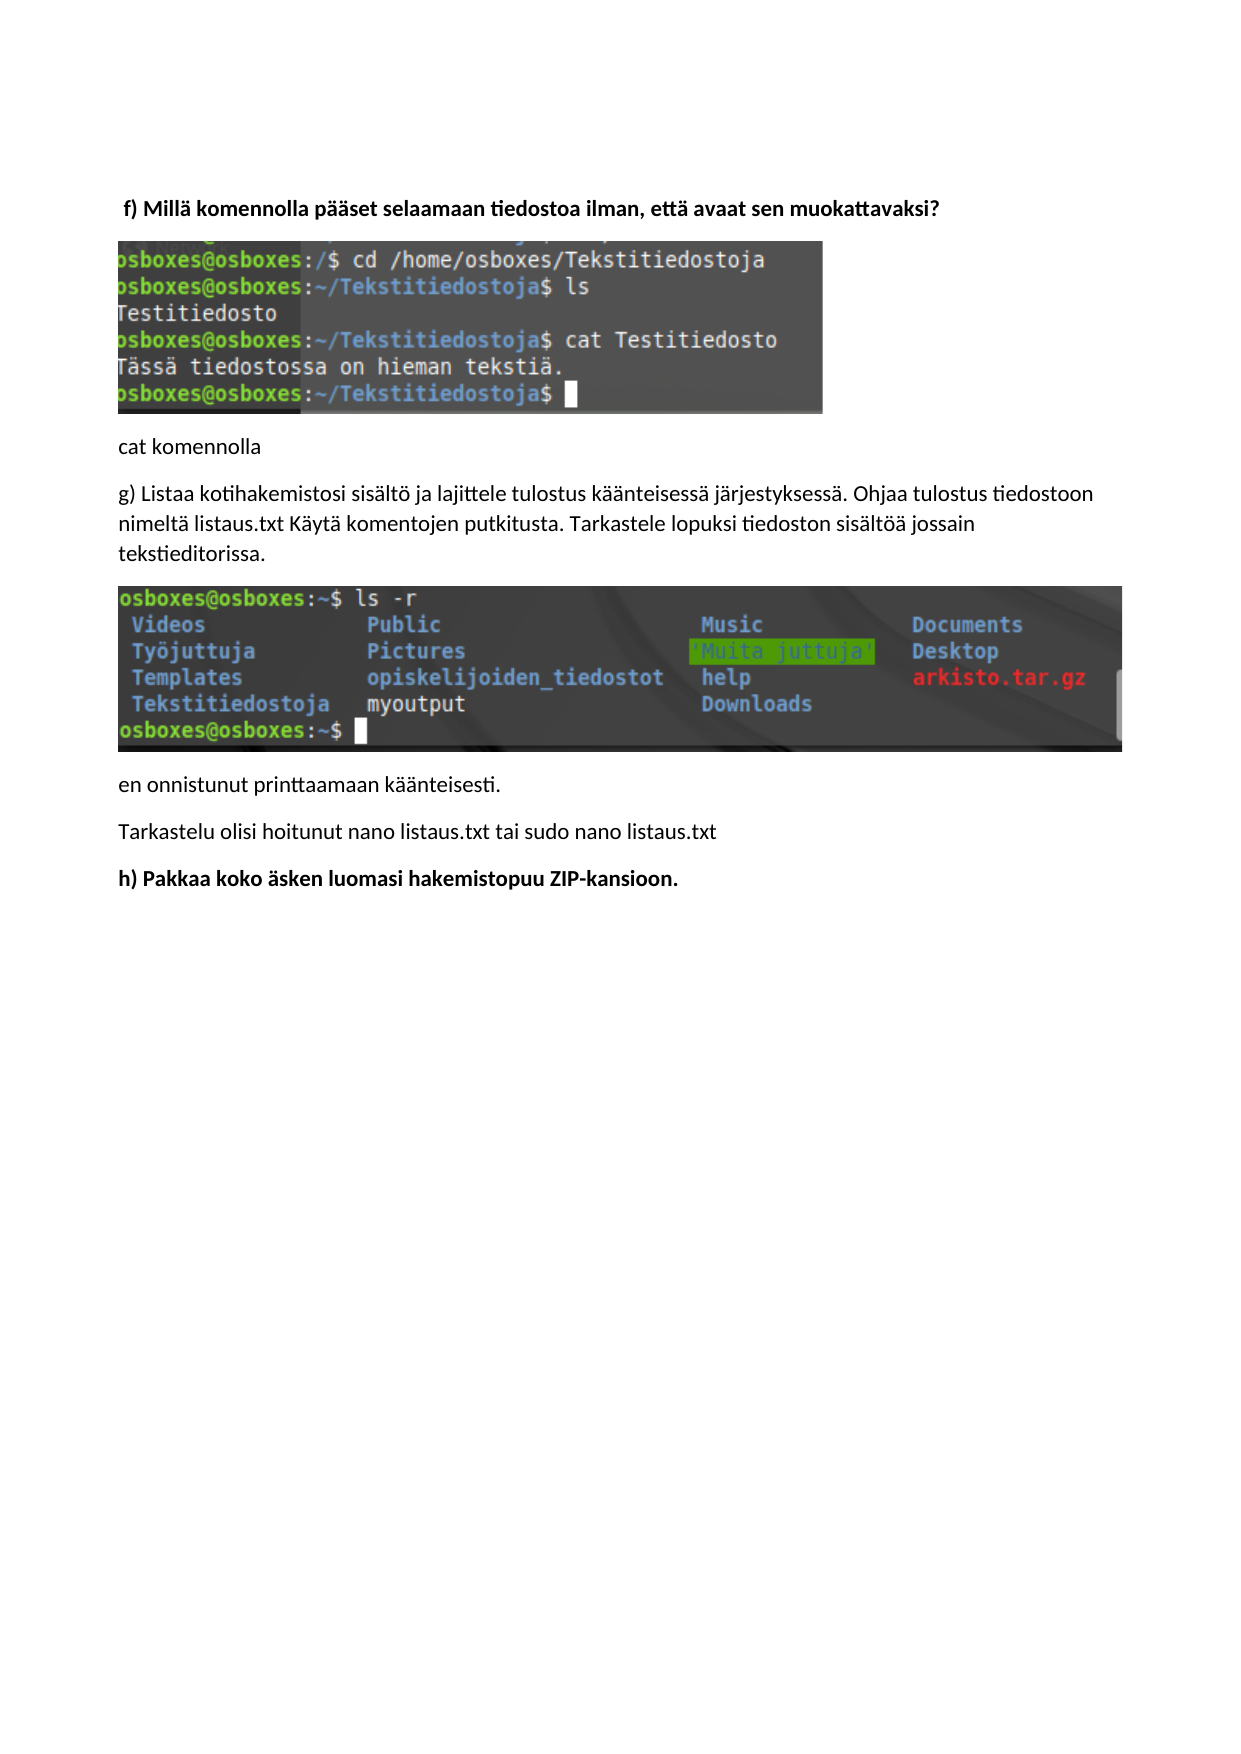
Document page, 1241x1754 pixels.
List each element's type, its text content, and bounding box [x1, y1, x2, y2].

text f) Millä komennolla pääset selaamaan tiedostoa ilman, että avaat sen muokattavaksi? [118, 194, 1122, 222]
text en onnistunut printtaamaan käänteisesti. [118, 771, 1122, 799]
picture [118, 241, 823, 414]
text g) Listaa kotihakemistosi sisältö ja lajittele tulostus käänteisessä järjestyksessä. Ohjaa tulostus tiedostoon nimeltä listaus.txt Käytä komentojen putkitusta. Tarkastele lopuksi tiedoston sisältöä jossain tekstieditorissa. [118, 479, 1122, 567]
text h) Pakkaa koko äsken luomasi hakemistopuu ZIP-kansioon. [118, 864, 1122, 892]
text cat komennolla [118, 432, 1122, 460]
picture [118, 586, 1123, 752]
text Tarkastelu olisi hoitunut nano listaus.txt tai sudo nano listaus.txt [118, 817, 1122, 846]
